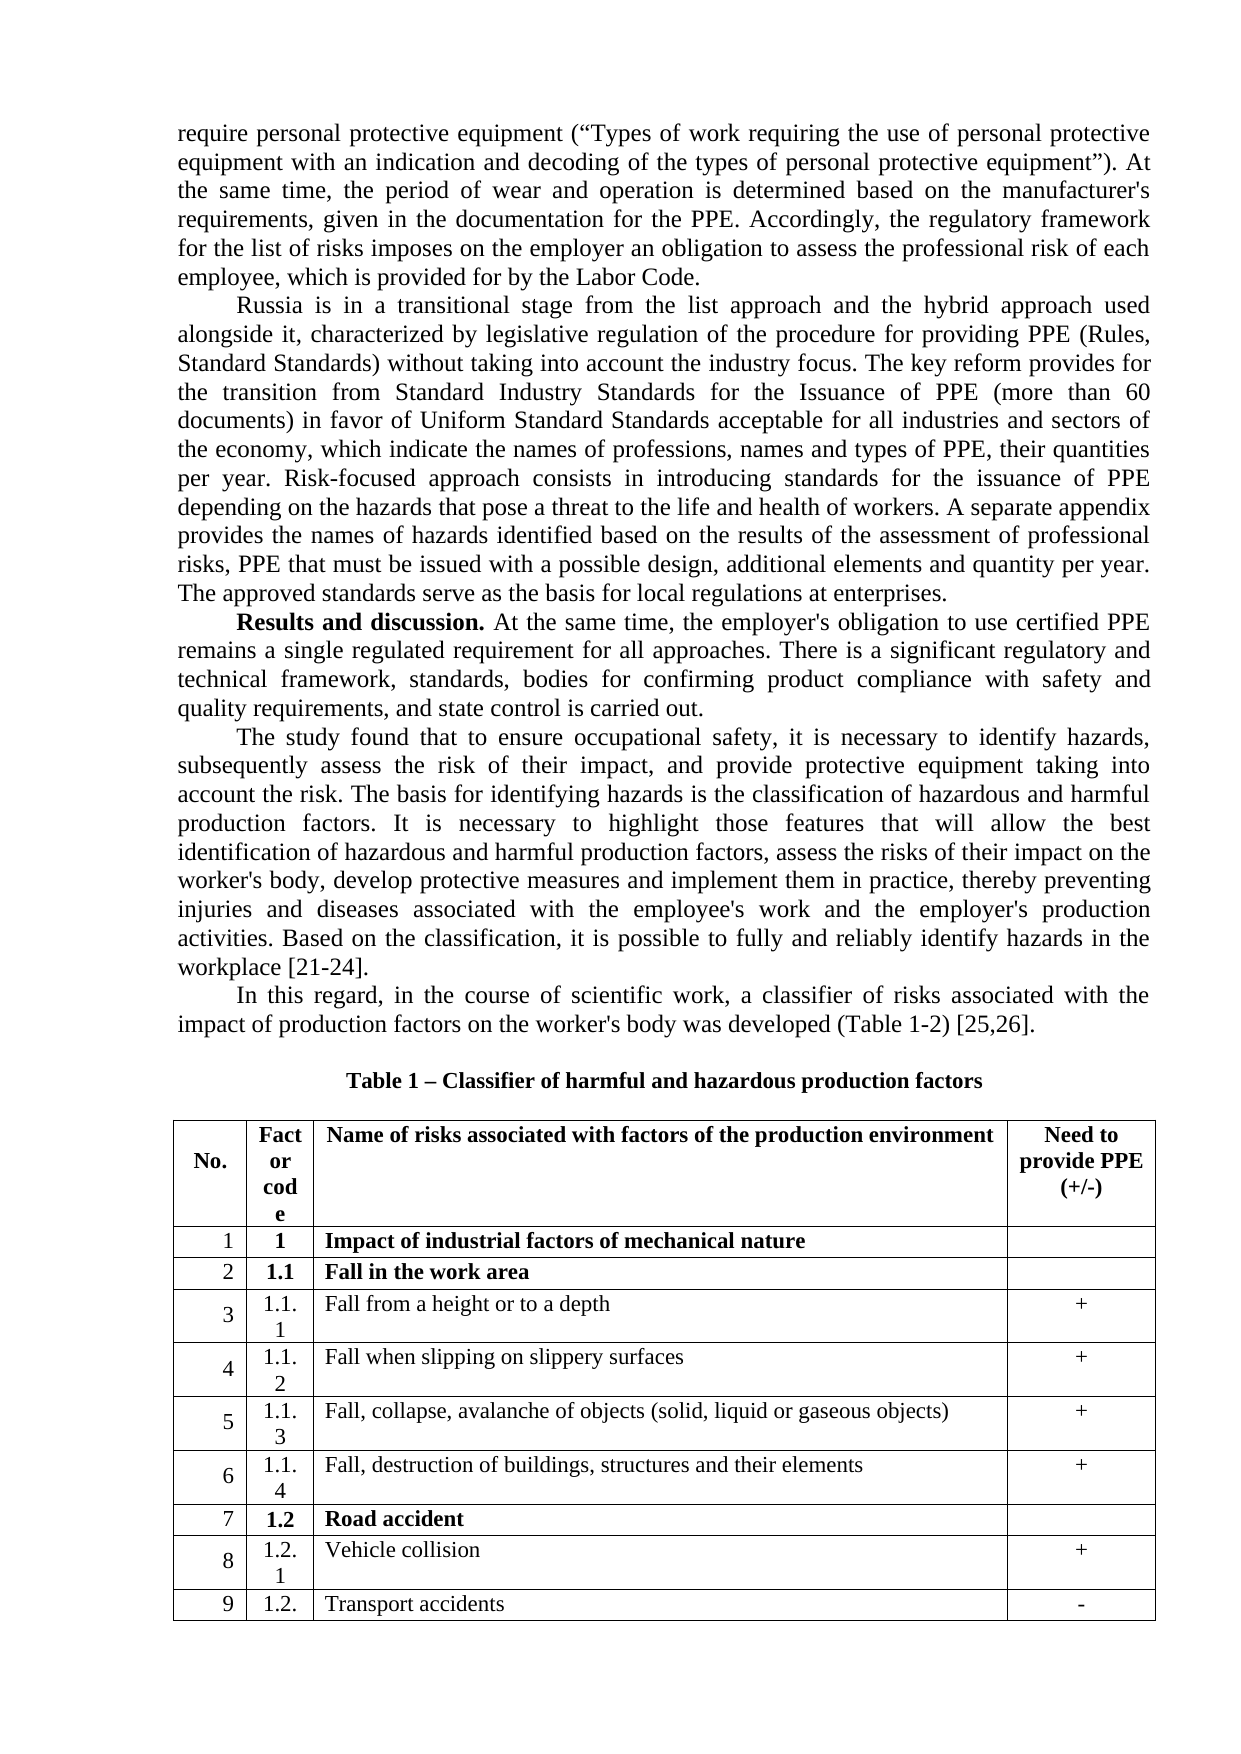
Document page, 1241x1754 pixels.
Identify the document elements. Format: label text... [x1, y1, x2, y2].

table_cell [1008, 1227, 1155, 1257]
table_cell [174, 1343, 246, 1396]
table_cell [174, 1290, 246, 1342]
table_cell Fall, collapse, avalanche of objects (solid, liquid or gaseous objects) [314, 1397, 1007, 1450]
table_cell + [1008, 1343, 1155, 1396]
table_cell 1.1.2 [247, 1343, 313, 1396]
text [177, 118, 1152, 291]
table_header Factor code [247, 1121, 313, 1226]
table_cell [174, 1451, 246, 1503]
table_cell Road accident [314, 1505, 1007, 1535]
table_cell [1008, 1505, 1155, 1535]
table_header Need to provide PPE (+/-) [1008, 1121, 1155, 1226]
text The study found that to ensure occupational safety, it is necessary to identify hazards, subsequently assess the risk of their impact, and provide protective equipment taking into account the risk. The basis for identifying hazards is the classification of hazardous and harmful production factors. It is necessary to highlight those features that will allow the best identification of hazardous and harmful production factors, assess the risks of their impact on the worker's body, develop protective measures and implement them in practice, thereby preventing injuries and diseases associated with the employee's work and the employer's production activities. Based on the classification, it is possible to fully and reliably identify hazards in the workplace [21-24]. [177, 722, 1152, 981]
table_cell [174, 1590, 246, 1620]
text Results and discussion. At the same time, the employer's obligation to use certified PPE remains a single regulated requirement for all approaches. There is a significant regulatory and technical framework, standards, bodies for confirming product compliance with safety and quality requirements, and state control is carried out. [177, 607, 1152, 722]
table_cell Fall in the work area [314, 1258, 1007, 1288]
text Table 1 – Classifier of harmful and hazardous production factors [177, 1067, 1152, 1093]
table_cell 1.1.3 [247, 1397, 313, 1450]
table_cell [1008, 1258, 1155, 1288]
table_cell 1.2.2 [247, 1590, 313, 1620]
table_cell Fall from a height or to a depth [314, 1290, 1007, 1342]
table_cell [174, 1505, 246, 1535]
text In this regard, in the course of scientific work, a classifier of risks associated with the impact of production factors on the worker's body was developed (Table 1-2) [25,26]. [177, 981, 1152, 1038]
table_header No. [174, 1121, 246, 1226]
table_cell Vehicle collision [314, 1536, 1007, 1588]
table_cell - [1008, 1590, 1155, 1620]
table_cell 1.1.1 [247, 1290, 313, 1342]
table_cell 1.2.1 [247, 1536, 313, 1588]
table_cell Transport accidents [314, 1590, 1007, 1620]
table_cell Impact of industrial factors of mechanical nature [314, 1227, 1007, 1257]
table_cell 1.1 [247, 1258, 313, 1288]
table_cell [174, 1397, 246, 1450]
table_cell [174, 1536, 246, 1588]
table_cell 1.2 [247, 1505, 313, 1535]
table_cell Fall when slipping on slippery surfaces [314, 1343, 1007, 1396]
table_cell + [1008, 1290, 1155, 1342]
table_header Name of risks associated with factors of the production environment [314, 1121, 1007, 1226]
text Russia is in a transitional stage from the list approach and the hybrid approach used alongside it, characterized by legislative regulation of the procedure for providing PPE (Rules, Standard Standards) without taking into account the industry focus. The key reform provides for the transition from Standard Industry Standards for the Issuance of PPE (more than 60 documents) in favor of Uniform Standard Standards acceptable for all industries and sectors of the economy, which indicate the names of professions, names and types of PPE, their quantities per year. Risk-focused approach consists in introducing standards for the issuance of PPE depending on the hazards that pose a threat to the life and health of workers. A separate appendix provides the names of hazards identified based on the results of the assessment of professional risks, PPE that must be issued with a possible design, additional elements and quantity per year. The approved standards serve as the basis for local regulations at enterprises. [177, 291, 1152, 607]
table_cell [174, 1227, 246, 1257]
table_cell 1 [247, 1227, 313, 1257]
table_cell + [1008, 1397, 1155, 1450]
table_cell [174, 1258, 246, 1288]
table_cell 1.1.4 [247, 1451, 313, 1503]
table_cell Fall, destruction of buildings, structures and their elements [314, 1451, 1007, 1503]
table_cell + [1008, 1536, 1155, 1588]
table_cell + [1008, 1451, 1155, 1503]
